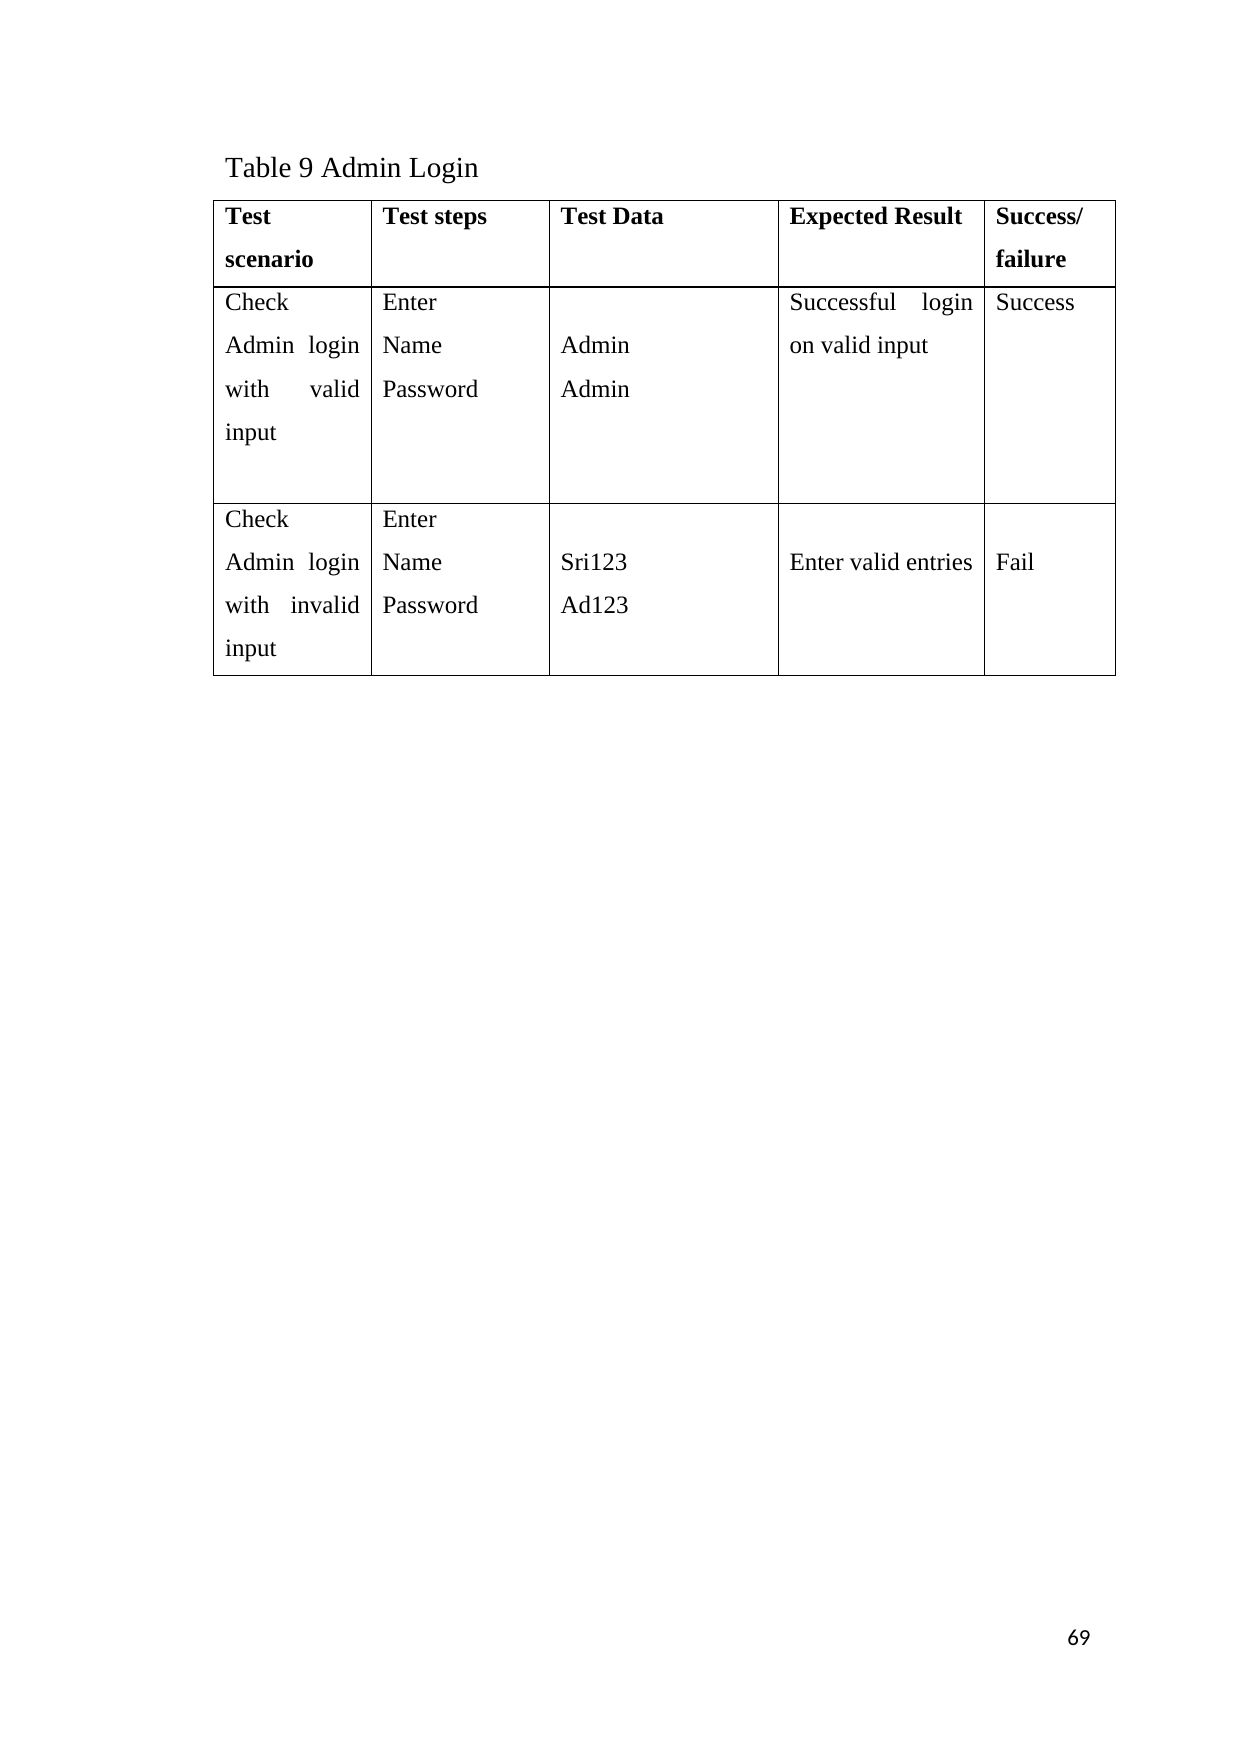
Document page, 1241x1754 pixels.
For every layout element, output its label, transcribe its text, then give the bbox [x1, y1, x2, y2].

table_cell Successful login on valid input [779, 288, 984, 503]
table_cell Check Admin login with invalid input [214, 504, 371, 675]
table_cell Admin Admin [550, 288, 778, 503]
table_header Test scenario [214, 201, 371, 286]
text Table 9 Admin Login [225, 150, 1090, 183]
table_cell Enter Name Password [372, 504, 549, 675]
table_header Test steps [372, 201, 549, 286]
table_cell Enter valid entries [779, 504, 984, 675]
table_header Success/failure [985, 201, 1115, 286]
table_header Test Data [550, 201, 778, 286]
table_cell Fail [985, 504, 1115, 675]
table_cell Enter Name Password [372, 288, 549, 503]
table_cell Sri123 Ad123 [550, 504, 778, 675]
table_cell Success [985, 288, 1115, 503]
table_cell Check Admin login with valid input [214, 288, 371, 503]
table_header Expected Result [779, 201, 984, 286]
